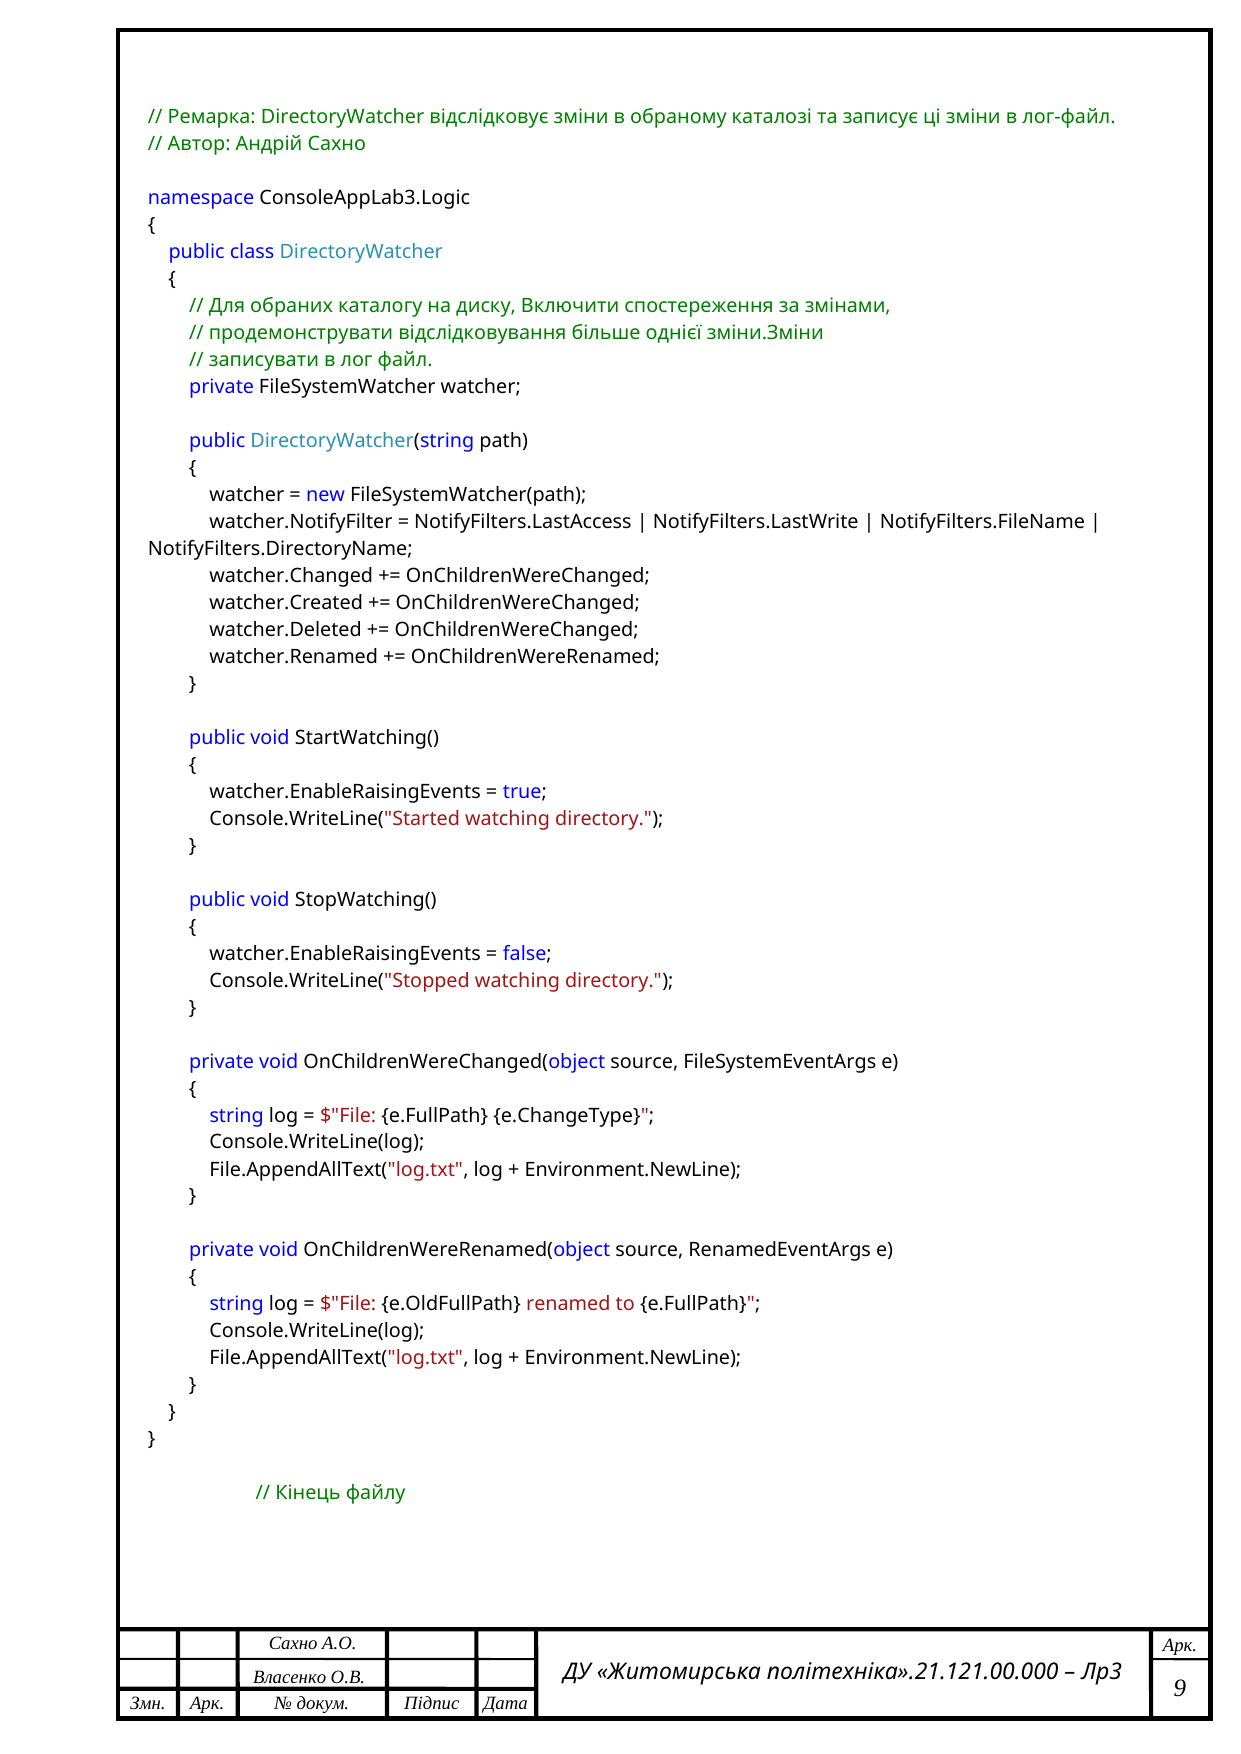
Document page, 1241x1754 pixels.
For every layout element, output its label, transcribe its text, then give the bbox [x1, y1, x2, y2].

text { [148, 264, 1181, 291]
text string log = $"File: {e.FullPath} {e.ChangeType}"; [148, 1101, 1181, 1128]
text watcher.NotifyFilter = NotifyFilters.LastAccess | NotifyFilters.LastWrite | NotifyFilters.FileName | NotifyFilters.DirectoryName; [148, 507, 1181, 561]
text { [148, 912, 1181, 939]
text private void OnChildrenWereRenamed(object source, RenamedEventArgs e) [148, 1236, 1181, 1263]
text watcher.EnableRaisingEvents = false; [148, 939, 1181, 966]
text // Кінець файлу [182, 1478, 1157, 1506]
text File.AppendAllText("log.txt", log + Environment.NewLine); [148, 1344, 1181, 1371]
text watcher = new FileSystemWatcher(path); [148, 480, 1181, 507]
text Console.WriteLine("Stopped watching directory."); [148, 966, 1181, 993]
text { [148, 453, 1181, 480]
text Console.WriteLine(log); [148, 1317, 1181, 1344]
text // продемонструвати відслідковування більше однієї зміни.Зміни [148, 318, 1181, 345]
text private FileSystemWatcher watcher; [148, 372, 1181, 399]
text public void StopWatching() [148, 885, 1181, 912]
text { [148, 211, 1181, 237]
text namespace ConsoleAppLab3.Logic [148, 183, 1181, 211]
text watcher.Deleted += OnChildrenWereChanged; [148, 615, 1181, 642]
text watcher.Renamed += OnChildrenWereRenamed; [148, 642, 1181, 669]
text } [148, 1371, 1181, 1398]
text Console.WriteLine(log); [148, 1128, 1181, 1155]
text // Ремарка: DirectoryWatcher відслідковує зміни в обраному каталозі та записує ці зміни в лог-файл. [148, 103, 1181, 129]
text // записувати в лог файл. [148, 345, 1181, 372]
text // Автор: Андрій Сахно [148, 129, 1181, 157]
text File.AppendAllText("log.txt", log + Environment.NewLine); [148, 1155, 1181, 1182]
text } [148, 1182, 1181, 1209]
text // Для обраних каталогу на диску, Включити спостереження за змінами, [148, 291, 1181, 318]
text watcher.EnableRaisingEvents = true; [148, 777, 1181, 804]
text { [148, 1263, 1181, 1290]
text watcher.Created += OnChildrenWereChanged; [148, 588, 1181, 615]
text string log = $"File: {e.OldFullPath} renamed to {e.FullPath}"; [148, 1290, 1181, 1317]
text private void OnChildrenWereChanged(object source, FileSystemEventArgs e) [148, 1047, 1181, 1074]
text public void StartWatching() [148, 723, 1181, 750]
text } [148, 831, 1181, 858]
text { [148, 750, 1181, 777]
text public DirectoryWatcher(string path) [148, 426, 1181, 453]
text watcher.Changed += OnChildrenWereChanged; [148, 561, 1181, 588]
text Console.WriteLine("Started watching directory."); [148, 804, 1181, 831]
text { [148, 1074, 1181, 1101]
text } [148, 993, 1181, 1020]
text public class DirectoryWatcher [148, 237, 1181, 264]
text } [148, 1424, 1181, 1452]
text } [148, 1398, 1181, 1424]
text } [148, 669, 1181, 696]
